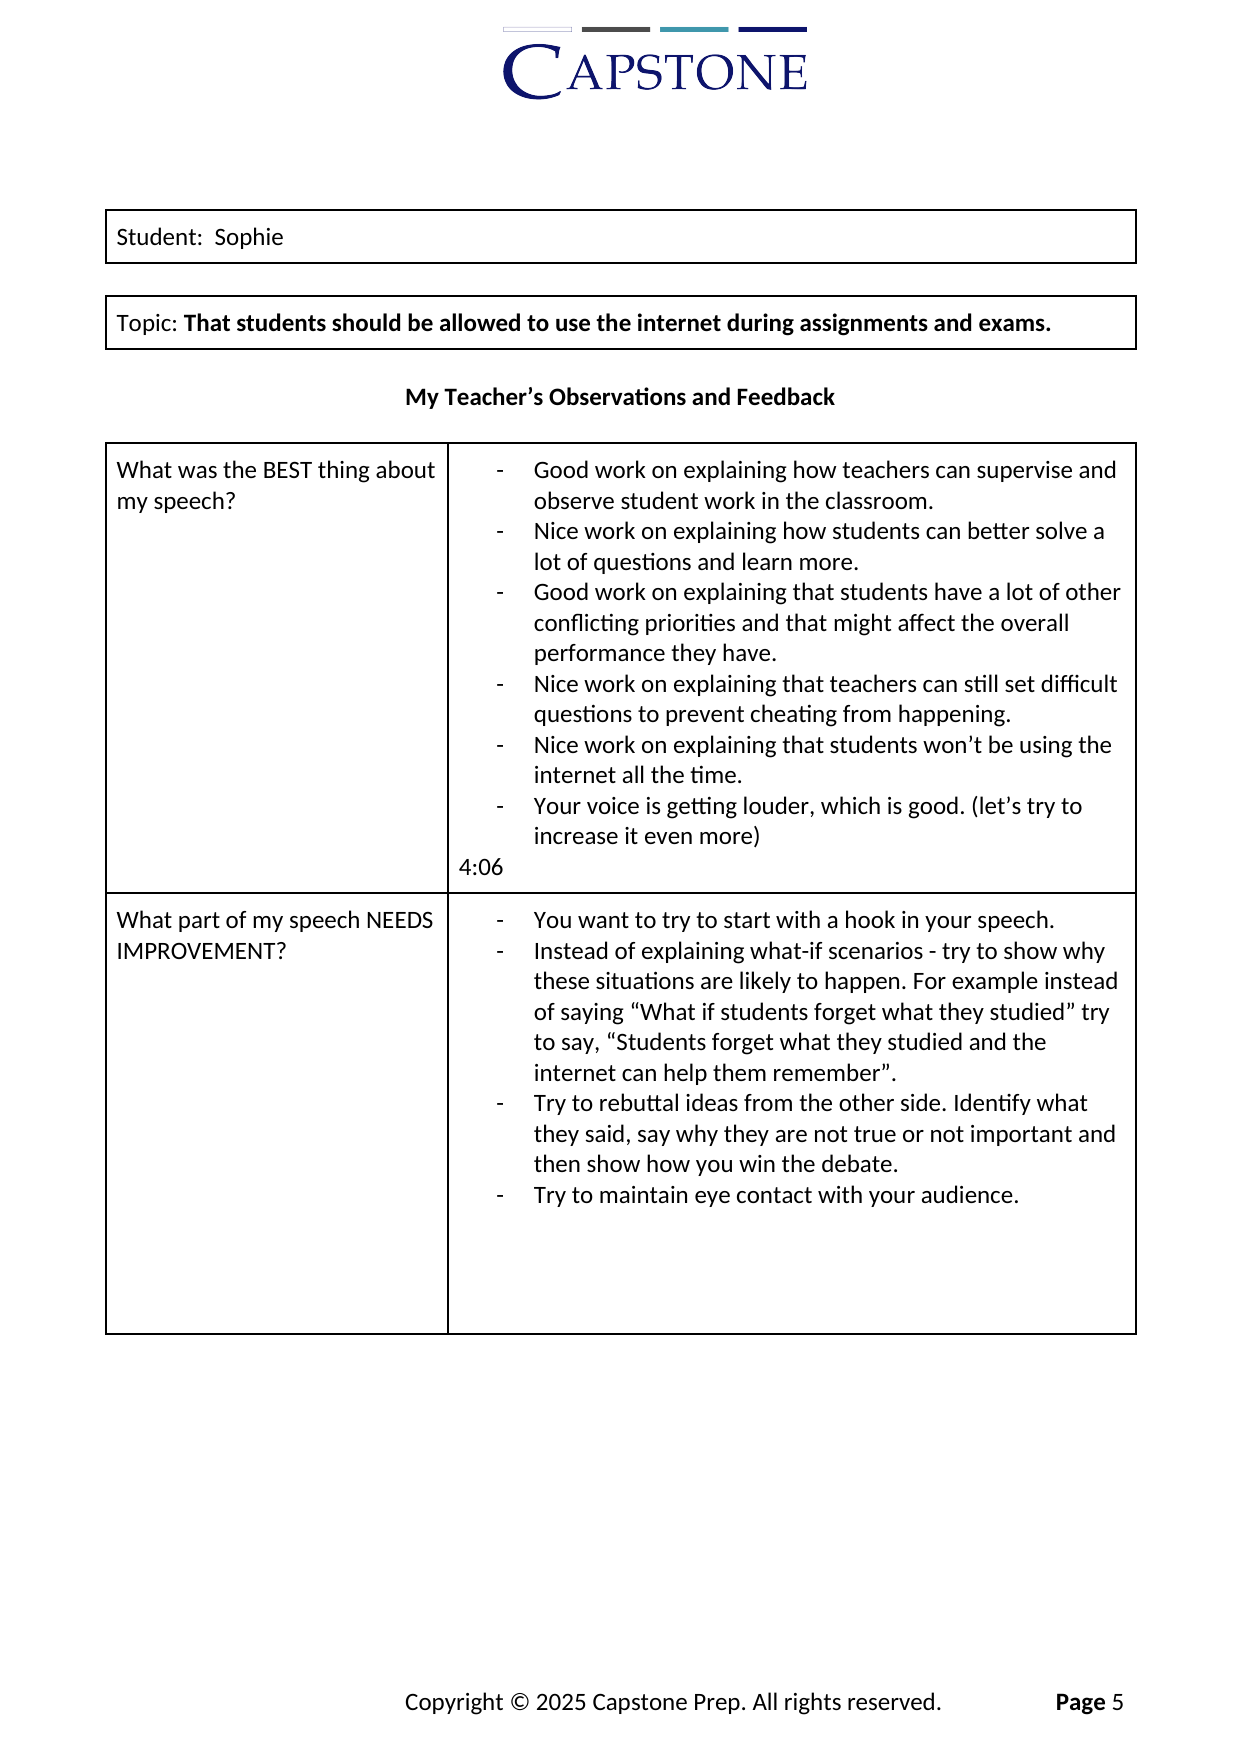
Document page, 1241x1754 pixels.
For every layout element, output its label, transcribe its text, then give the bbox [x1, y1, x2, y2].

table_header Topic: That students should be allowed to use the internet during assignments and exams. [107, 297, 1135, 348]
table_header What was the BEST thing about my speech? [107, 444, 447, 892]
table_header Student: Sophie [107, 211, 1135, 262]
picture [495, 18, 816, 106]
text My Teacher’s Observations and Feedback [105, 381, 1135, 411]
table_cell You want to try to start with a hook in your speech. Instead of explaining what-if scenarios - try to show why these situations are likely to happen. For example instead of saying “What if students forget what they studied” try to say, “Students forget what they studied and the internet can help them remember”. Try to rebuttal ideas from the other side. Identify what they said, say why they are not true or not important and then show how you win the debate. Try to maintain eye contact with your audience. [449, 894, 1135, 1333]
table_header Good work on explaining how teachers can supervise and observe student work in the classroom. Nice work on explaining how students can better solve a lot of questions and learn more. Good work on explaining that students have a lot of other conflicting priorities and that might affect the overall performance they have. Nice work on explaining that teachers can still set difficult questions to prevent cheating from happening. Nice work on explaining that students won’t be using the internet all the time. Your voice is getting louder, which is good. (let’s try to increase it even more) 4:06 [449, 444, 1135, 892]
table_cell What part of my speech NEEDS IMPROVEMENT? [107, 894, 447, 1333]
